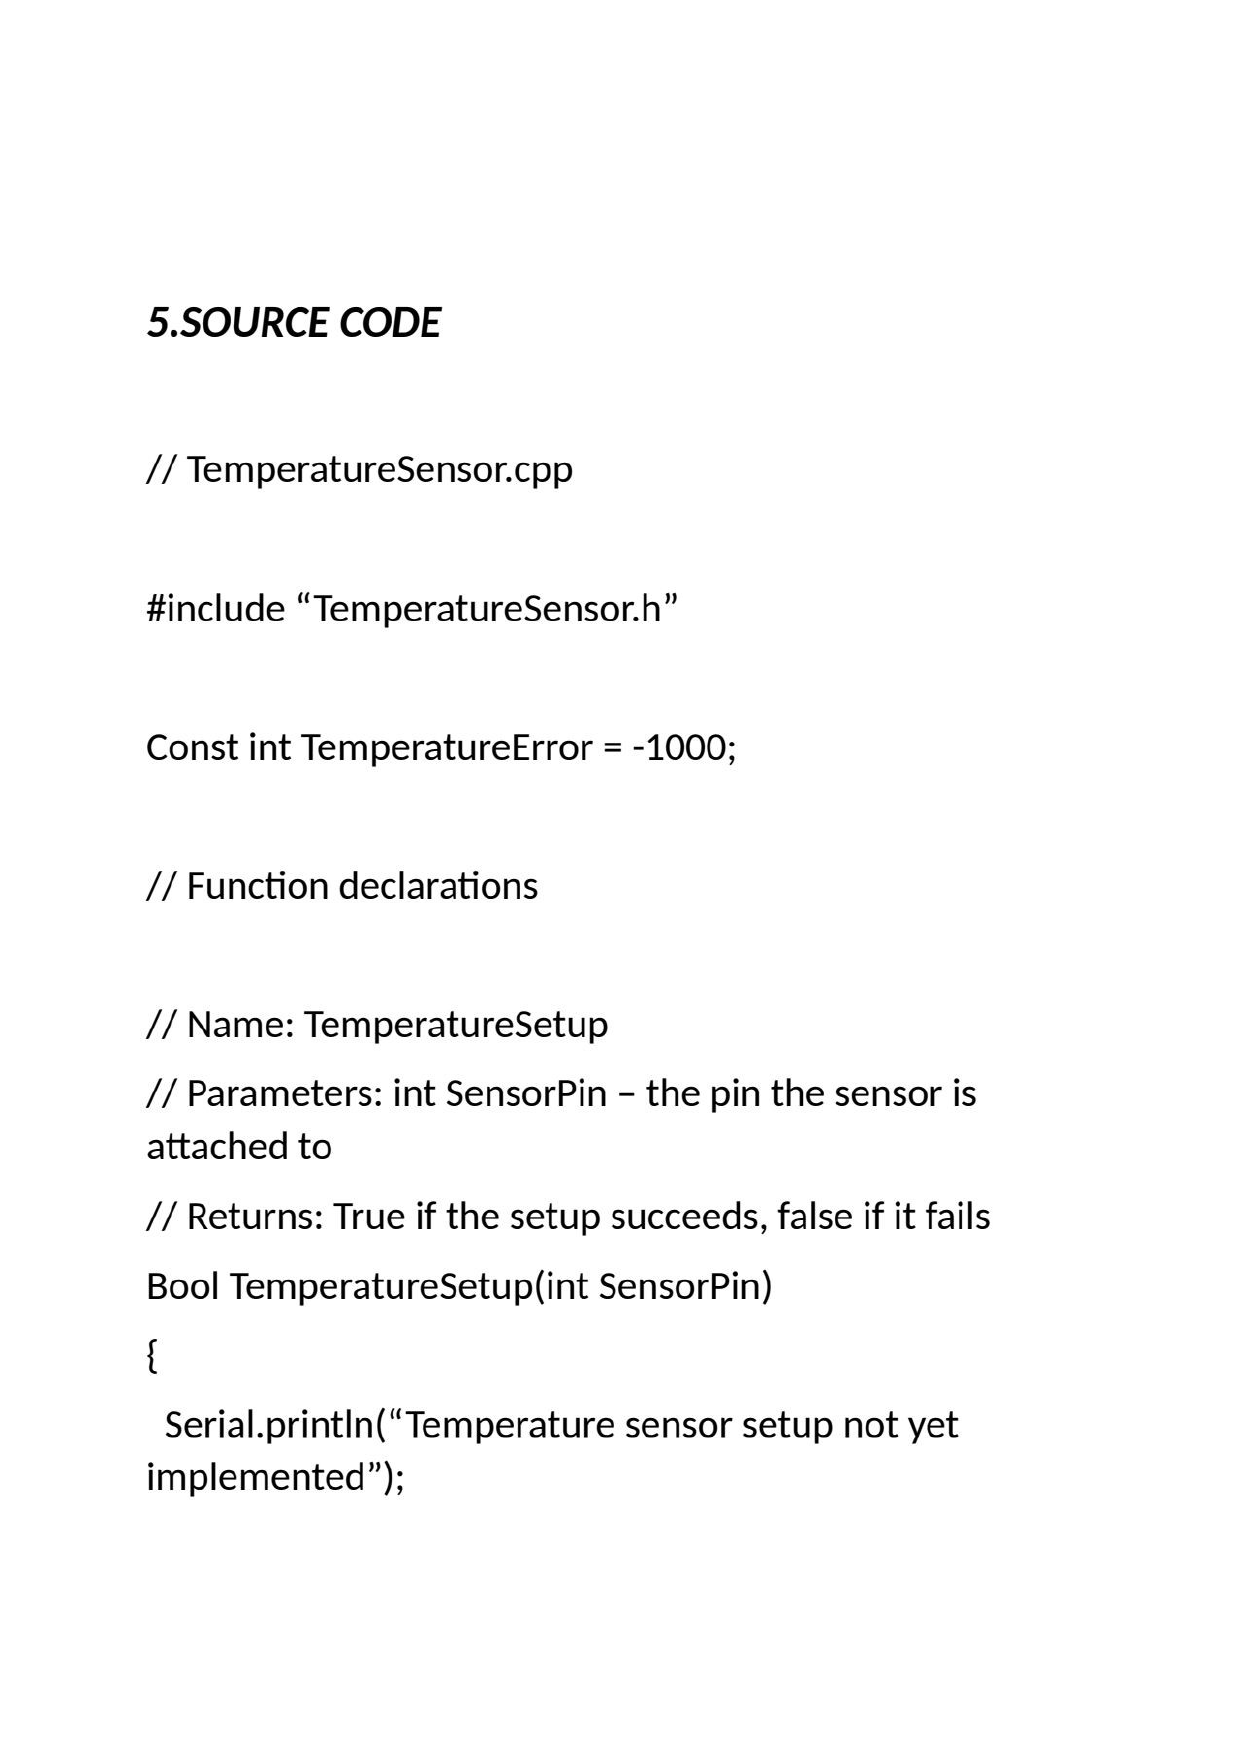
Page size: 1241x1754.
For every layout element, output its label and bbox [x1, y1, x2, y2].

picture [140, 306, 993, 1500]
